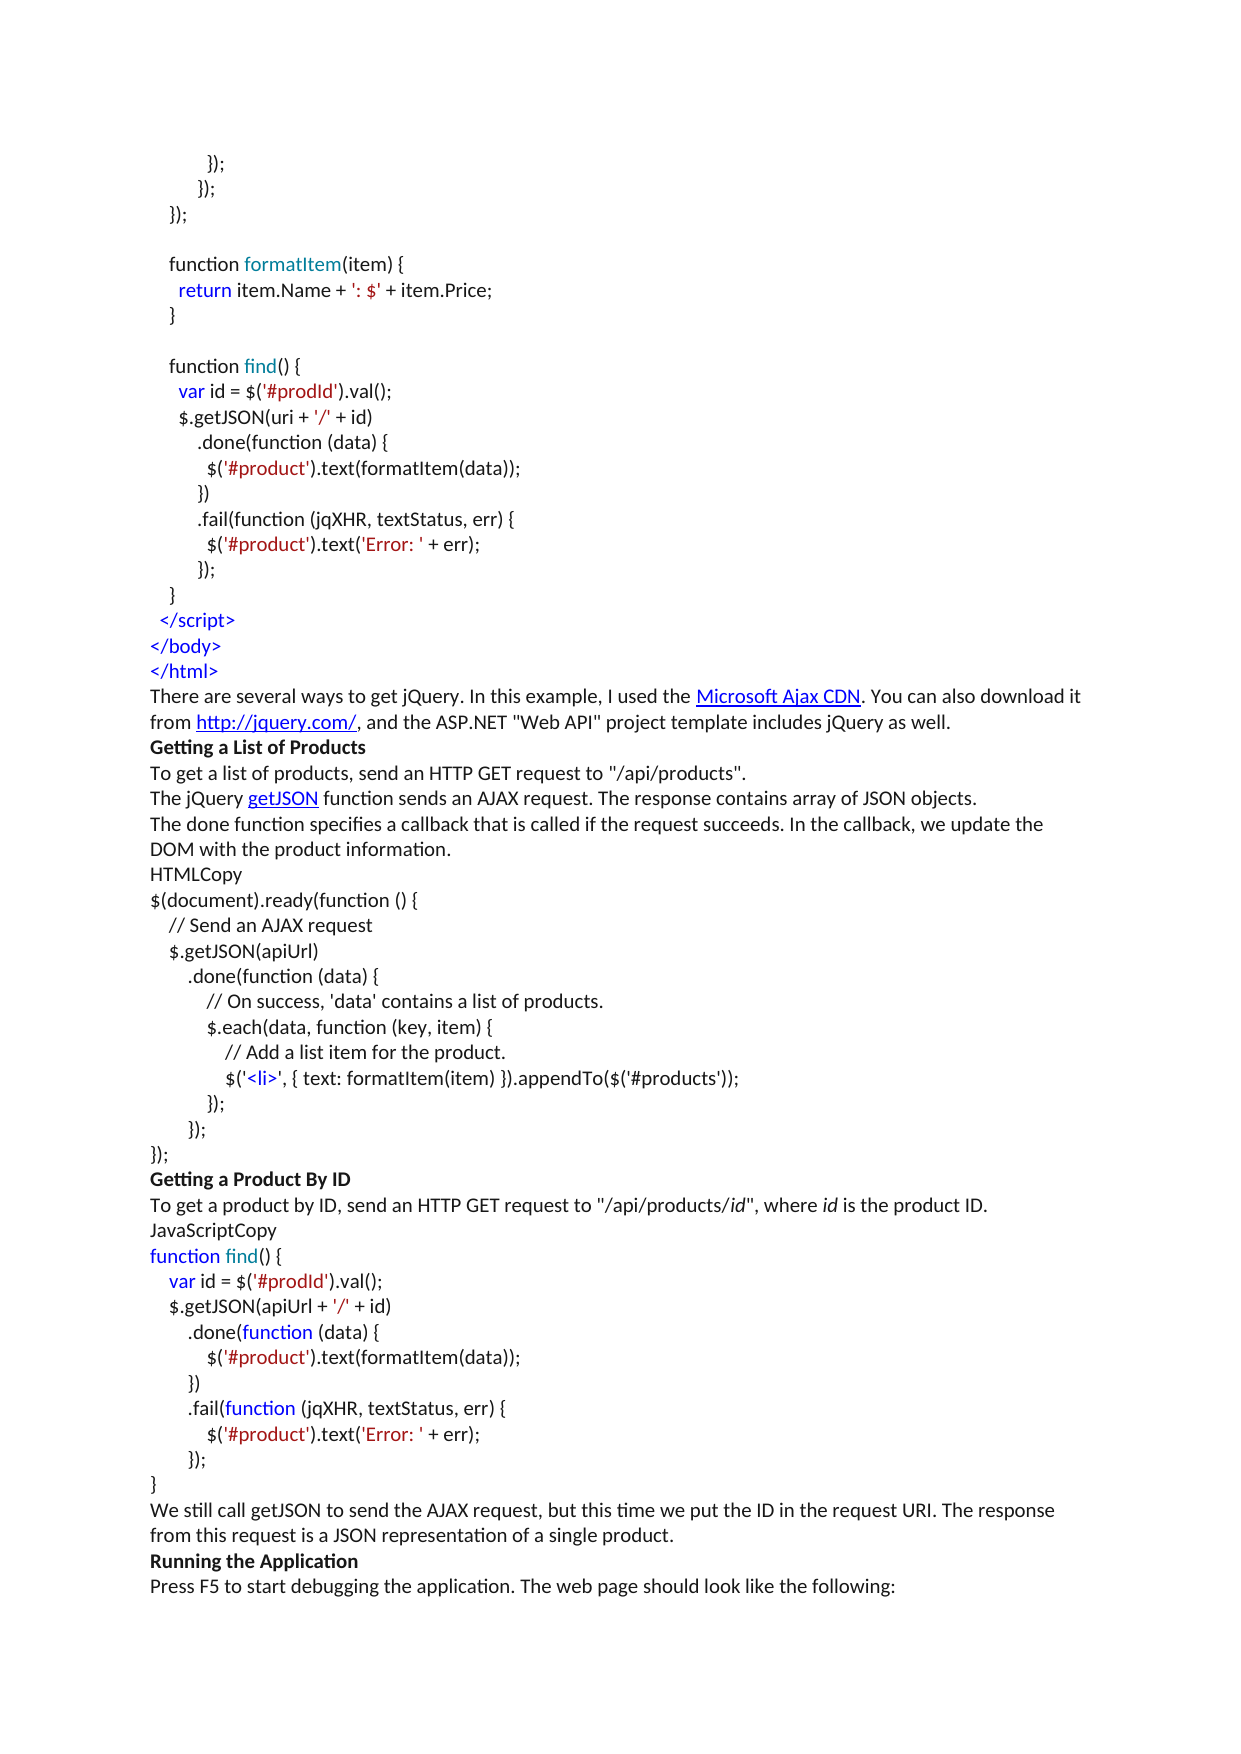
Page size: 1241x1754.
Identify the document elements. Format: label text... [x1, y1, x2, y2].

text function formatItem(item) { [150, 252, 1090, 277]
text } [150, 1472, 1090, 1497]
text }) [150, 480, 1090, 506]
text $.each(data, function (key, item) { [150, 1014, 1090, 1039]
text $('#product').text(formatItem(data)); [150, 455, 1090, 480]
text var id = $('#prodId').val(); [150, 1268, 1090, 1294]
text $(document).ready(function () { [150, 887, 1090, 912]
text }); [150, 201, 1090, 226]
text $('#product').text('Error: ' + err); [150, 531, 1090, 557]
text } [150, 302, 1090, 328]
text .done(function (data) { [150, 1319, 1090, 1344]
text }); [150, 1090, 1090, 1116]
text .done(function (data) { [150, 429, 1090, 455]
text $.getJSON(uri + '/' + id) [150, 404, 1090, 429]
text $('#product').text(formatItem(data)); [150, 1344, 1090, 1370]
text Press F5 to start debugging the application. The web page should look like the following: [150, 1573, 1090, 1599]
text // Add a list item for the product. [150, 1039, 1090, 1065]
text }) [150, 1370, 1090, 1395]
text // On success, 'data' contains a list of products. [150, 989, 1090, 1014]
text The jQuery getJSON function sends an AJAX request. The response contains array of JSON objects. The done function specifies a callback that is called if the request succeeds. In the callback, we update the DOM with the product information. [150, 785, 1090, 862]
text To get a product by ID, send an HTTP GET request to "/api/products/id", where id is the product ID. [150, 1192, 1090, 1217]
text </body> [150, 633, 1090, 658]
text </html> [150, 658, 1090, 684]
text .fail(function (jqXHR, textStatus, err) { [150, 1395, 1090, 1421]
subtitle Getting a List of Products [150, 734, 1090, 760]
subtitle Running the Application [150, 1548, 1090, 1573]
text $('#product').text('Error: ' + err); [150, 1421, 1090, 1446]
text .done(function (data) { [150, 963, 1090, 989]
text JavaScriptCopy [150, 1217, 1090, 1243]
text }); [150, 557, 1090, 582]
text </script> [150, 607, 1090, 633]
text }); [150, 1116, 1090, 1141]
text We still call getJSON to send the AJAX request, but this time we put the ID in the request URI. The response from this request is a JSON representation of a single product. [150, 1497, 1090, 1548]
text .fail(function (jqXHR, textStatus, err) { [150, 506, 1090, 531]
text } [150, 582, 1090, 607]
subtitle Getting a Product By ID [150, 1167, 1090, 1192]
text HTMLCopy [150, 862, 1090, 887]
text }); [150, 175, 1090, 201]
text function find() { [150, 1243, 1090, 1268]
text }); [150, 1446, 1090, 1472]
text There are several ways to get jQuery. In this example, I used the Microsoft Ajax CDN. You can also download it from http://jquery.com/, and the ASP.NET "Web API" project template includes jQuery as well. [150, 684, 1090, 734]
text To get a list of products, send an HTTP GET request to "/api/products". [150, 760, 1090, 785]
text function find() { [150, 353, 1090, 379]
text return item.Name + ': $' + item.Price; [150, 277, 1090, 302]
text $.getJSON(apiUrl) [150, 938, 1090, 963]
text }); [150, 1141, 1090, 1167]
text $.getJSON(apiUrl + '/' + id) [150, 1294, 1090, 1319]
text // Send an AJAX request [150, 912, 1090, 938]
picture [230, 1253, 234, 1263]
text }); [150, 150, 1090, 175]
text var id = $('#prodId').val(); [150, 379, 1090, 404]
text $('<li>', { text: formatItem(item) }).appendTo($('#products')); [150, 1065, 1090, 1090]
